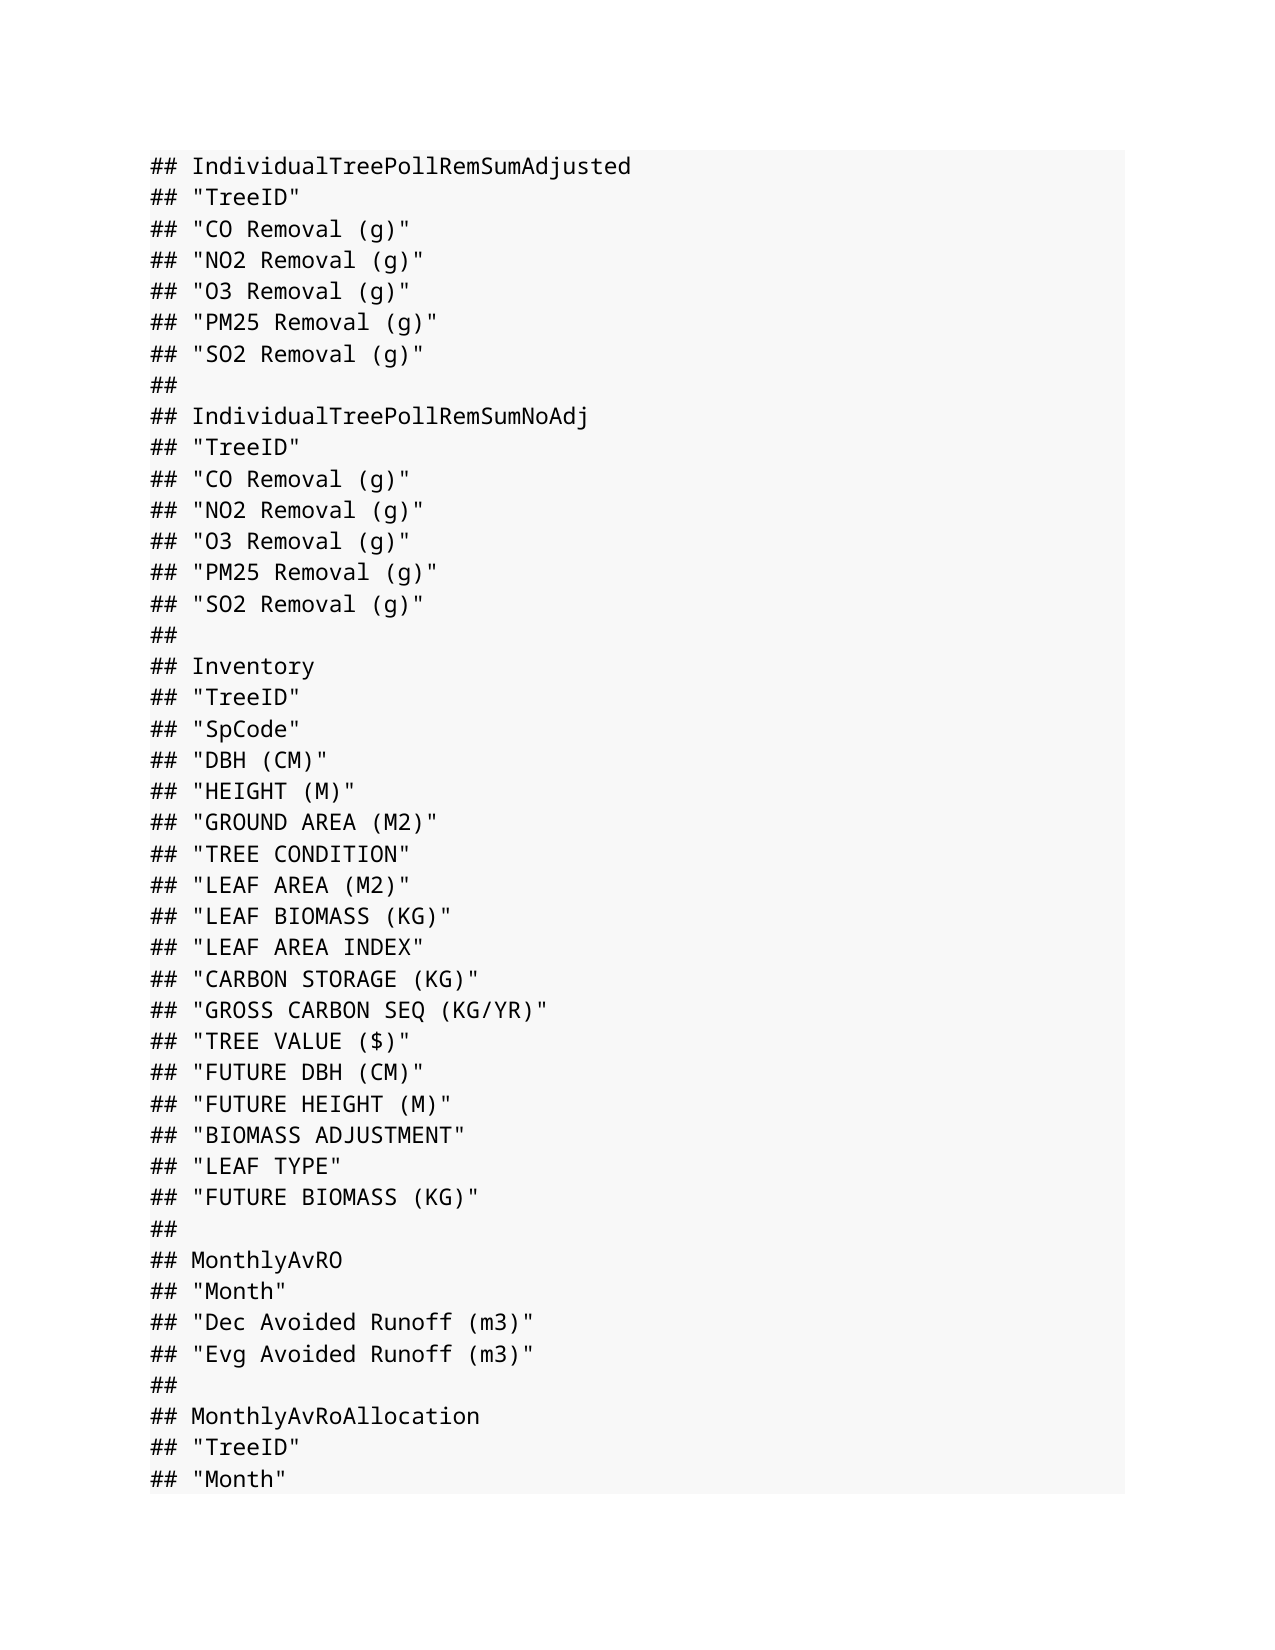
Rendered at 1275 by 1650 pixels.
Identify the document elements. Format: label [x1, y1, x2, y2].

text [150, 150, 1125, 1494]
